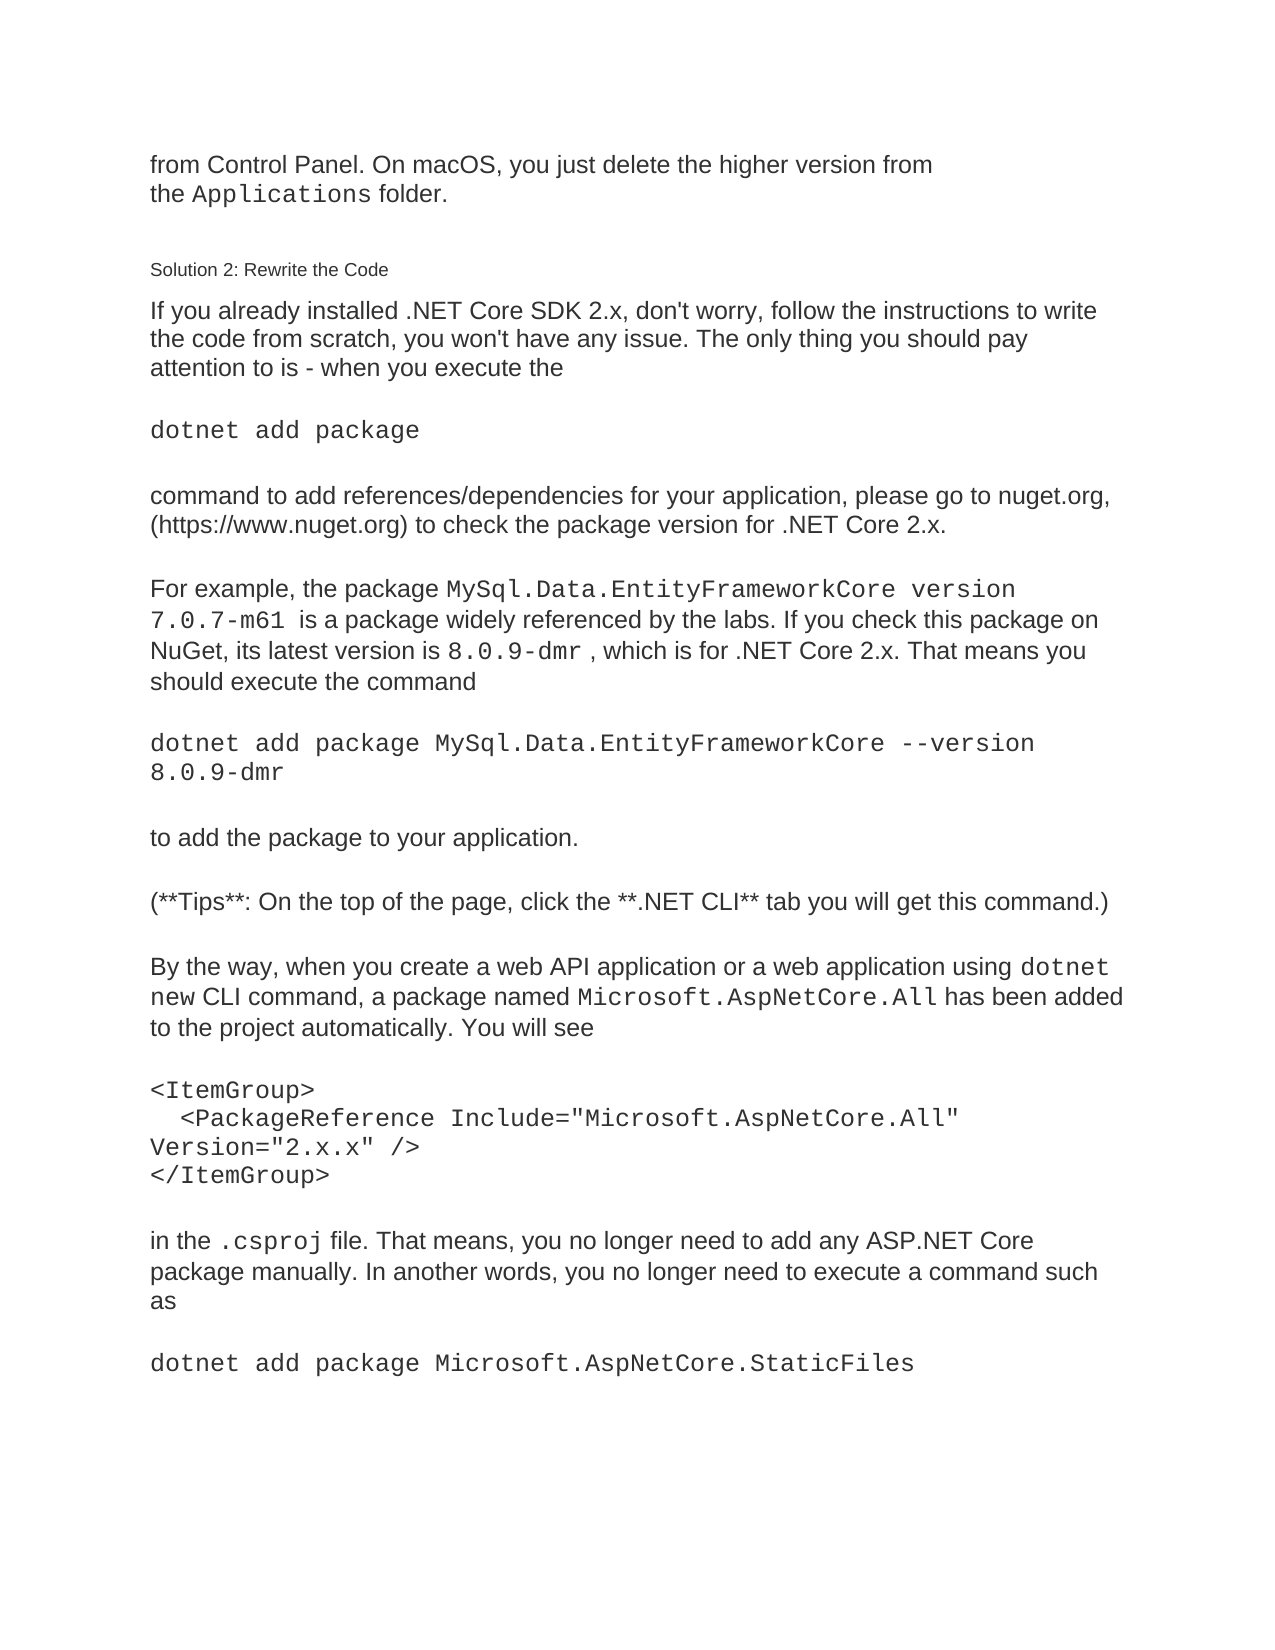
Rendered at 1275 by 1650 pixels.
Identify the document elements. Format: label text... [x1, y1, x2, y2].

text dotnet add package MySql.Data.EntityFrameworkCore --version 8.0.9-dmr [150, 731, 1125, 788]
text If you already installed .NET Core SDK 2.x, don't worry, follow the instructions to write the code from scratch, you won't have any issue. The only thing you should pay attention to is - when you execute the [150, 296, 1125, 382]
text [150, 150, 1125, 210]
text (**Tips**: On the top of the page, click the **.NET CLI** tab you will get this command.) [150, 887, 1125, 916]
text to add the package to your application. [150, 823, 1125, 852]
text For example, the package MySql.Data.EntityFrameworkCore version 7.0.7-m61 is a package widely referenced by the labs. If you check this package on NuGet, its latest version is 8.0.9-dmr , which is for .NET Core 2.x. That means you should execute the command [150, 574, 1125, 696]
text in the .csproj file. That means, you no longer need to add any ASP.NET Core package manually. In another words, you no longer need to execute a command such as [150, 1226, 1125, 1315]
text <ItemGroup> <PackageReference Include="Microsoft.AspNetCore.All" Version="2.x.x" /> </ItemGroup> [150, 1077, 1125, 1191]
text command to add references/dependencies for your application, please go to nuget.org, (https://www.nuget.org) to check the package version for .NET Core 2.x. [150, 481, 1125, 539]
subtitle Solution 2: Rewrite the Code [150, 245, 1125, 280]
text dotnet add package Microsoft.AspNetCore.StaticFiles [150, 1350, 1125, 1378]
text dotnet add package [150, 417, 1125, 446]
text By the way, when you create a web API application or a web application using dotnet new CLI command, a package named Microsoft.AspNetCore.All has been added to the project automatically. You will see [150, 951, 1125, 1042]
